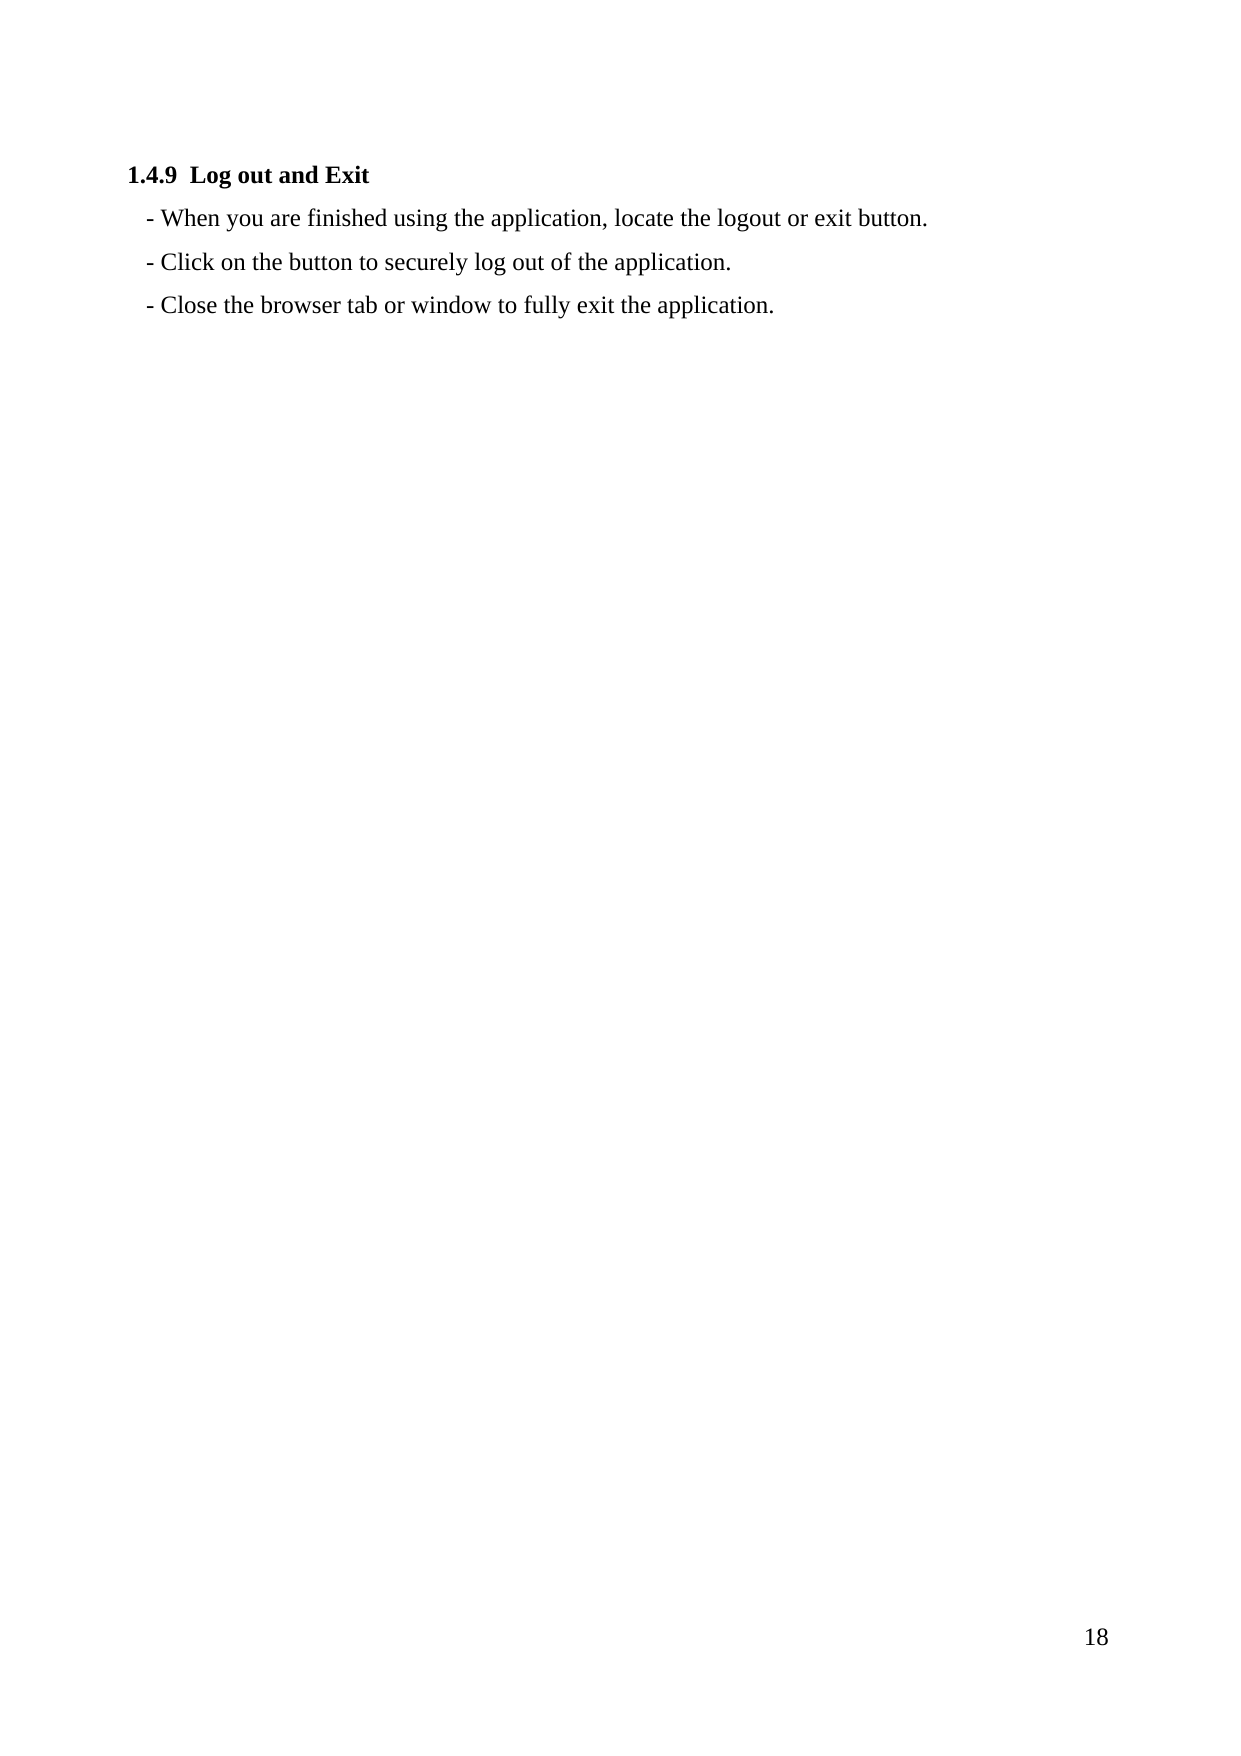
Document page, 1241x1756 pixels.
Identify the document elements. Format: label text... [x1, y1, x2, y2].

text - When you are finished using the application, locate the logout or exit button. [102, 203, 1151, 232]
text - Click on the button to securely log out of the application. [102, 247, 1151, 275]
text - Close the browser tab or window to fully exit the application. [102, 290, 1151, 318]
text 1.4.9 Log out and Exit [102, 160, 1151, 189]
